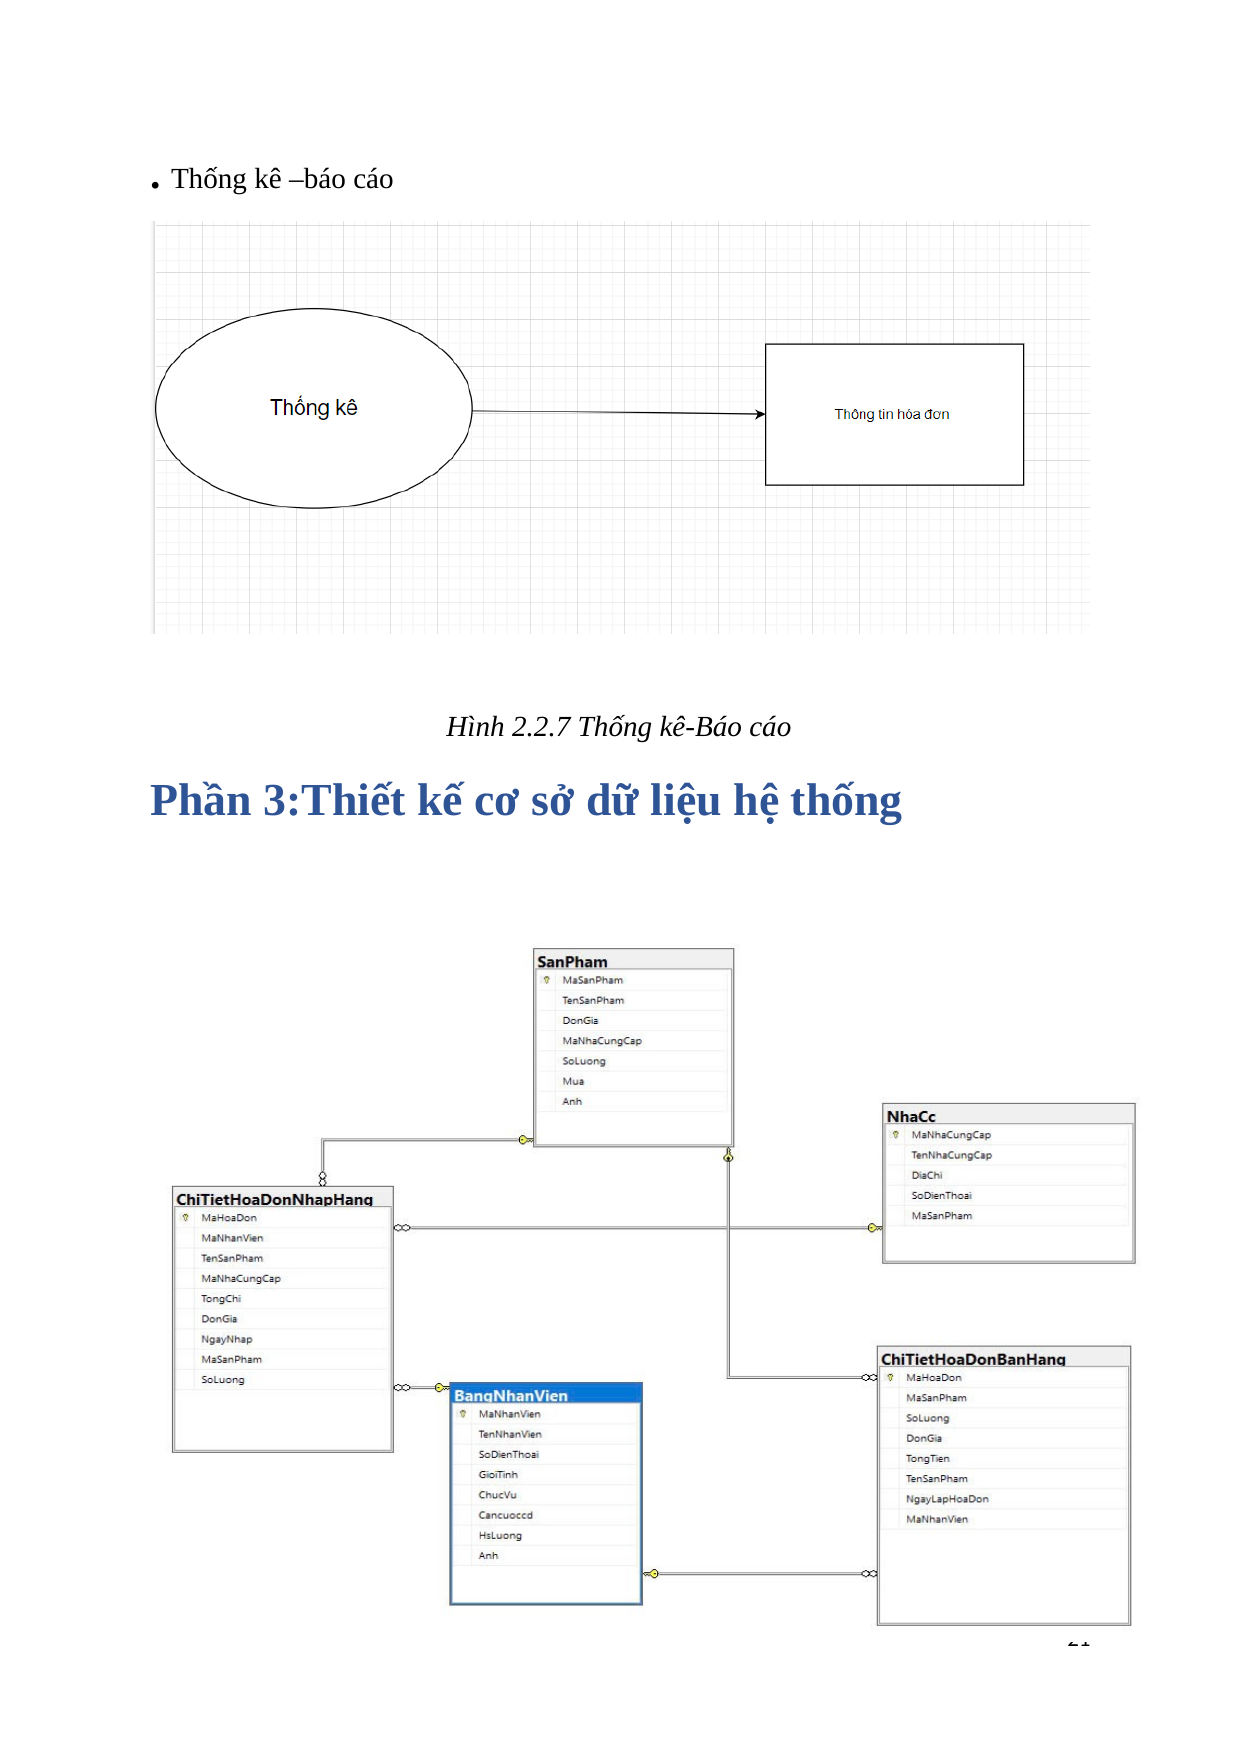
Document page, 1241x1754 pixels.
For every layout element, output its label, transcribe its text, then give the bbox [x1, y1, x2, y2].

subtitle Phần 3:Thiết kế cơ sở dữ liệu hệ thống [150, 772, 1090, 825]
text Hình 2.2.7 Thống kê-Báo cáo [150, 709, 1090, 742]
picture [122, 935, 1210, 1642]
text . Thống kê –báo cáo [150, 150, 1090, 198]
picture [150, 221, 1091, 634]
